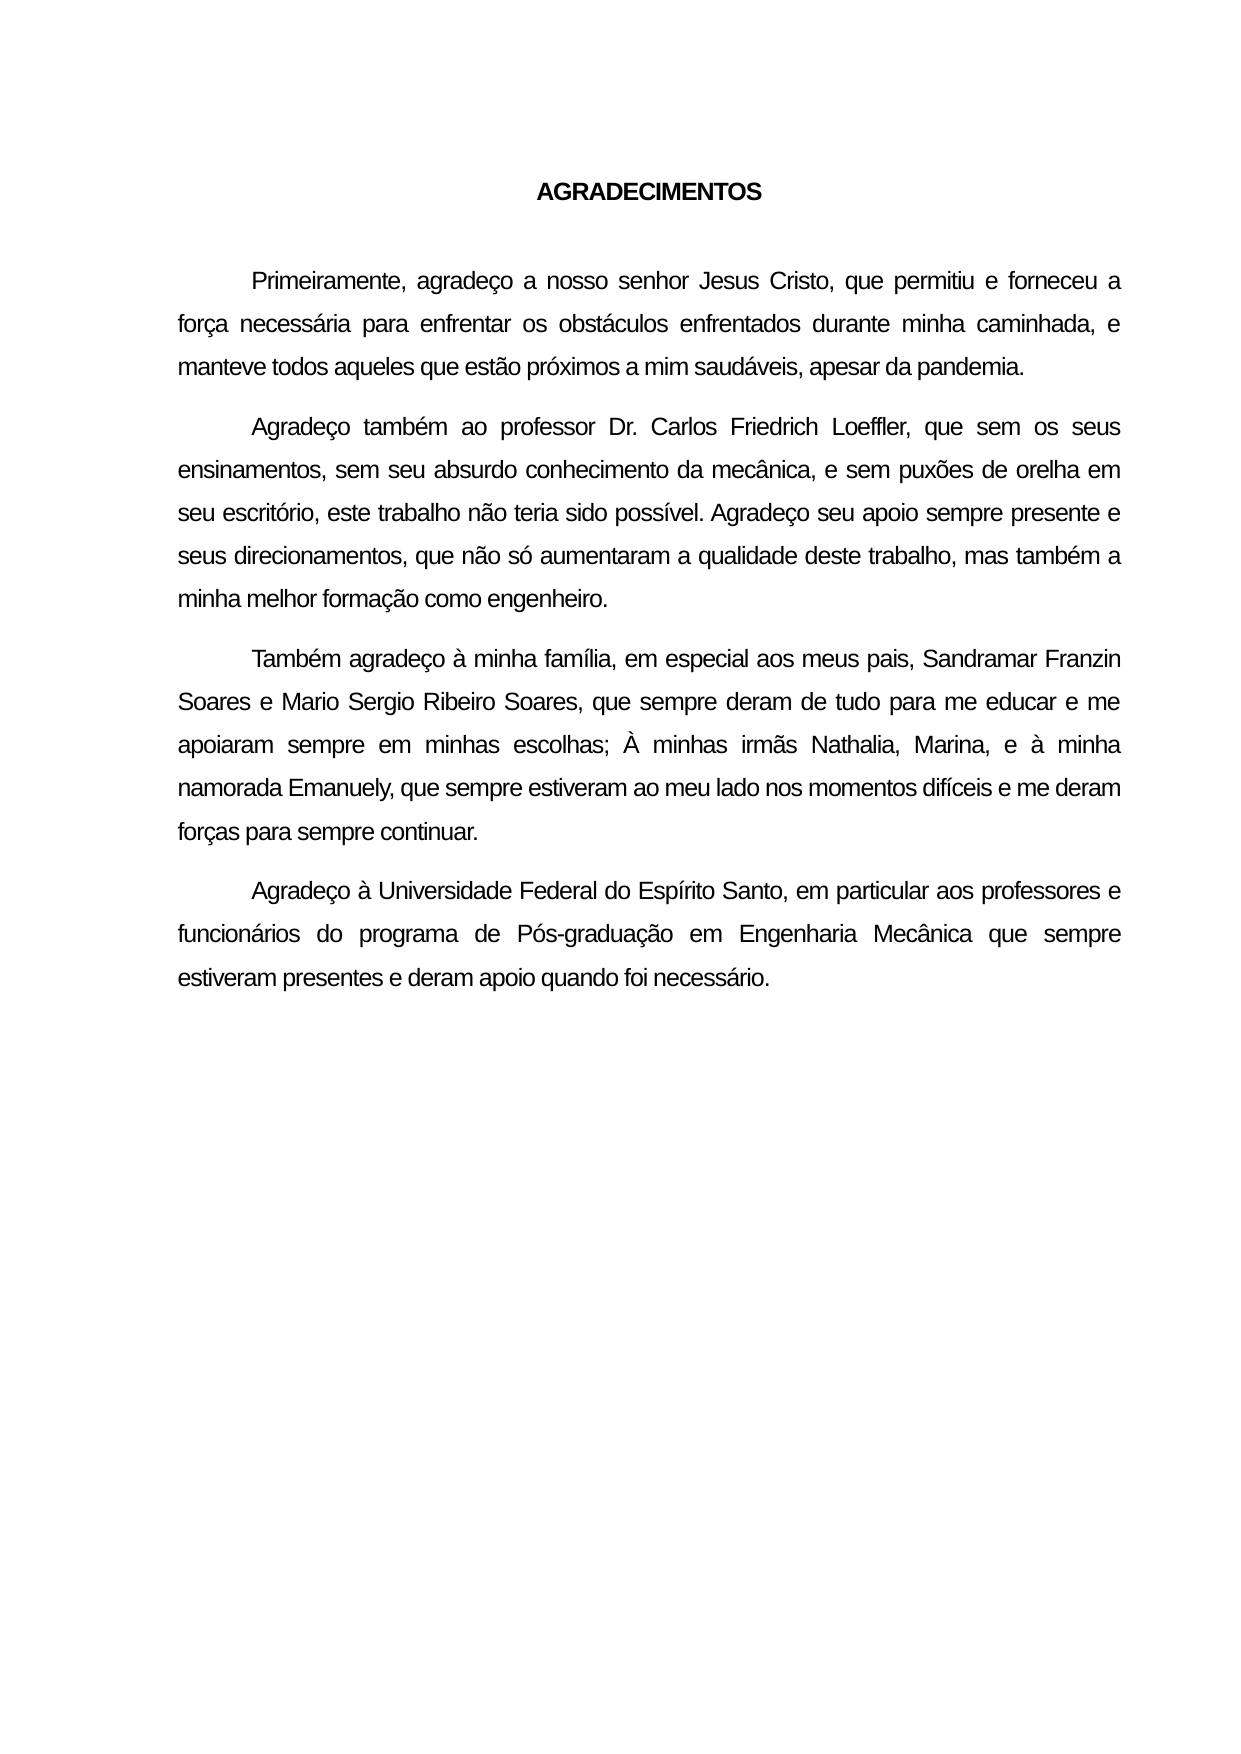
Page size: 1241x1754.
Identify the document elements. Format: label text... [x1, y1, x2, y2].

text Agradeço também ao professor Dr. Carlos Friedrich Loeffler, que sem os seus ensinamentos, sem seu absurdo conhecimento da mecânica, e sem puxões de orelha em seu escritório, este trabalho não teria sido possível. Agradeço seu apoio sempre presente e seus direcionamentos, que não só aumentaram a qualidade deste trabalho, mas também a minha melhor formação como engenheiro. [177, 412, 1122, 613]
title AGRADECIMENTOS [177, 177, 1122, 206]
text Também agradeço à minha família, em especial aos meus pais, Sandramar Franzin Soares e Mario Sergio Ribeiro Soares, que sempre deram de tudo para me educar e me apoiaram sempre em minhas escolhas; À minhas irmãs Nathalia, Marina, e à minha namorada Emanuely, que sempre estiveram ao meu lado nos momentos difíceis e me deram forças para sempre continuar. [177, 644, 1122, 845]
text Agradeço à Universidade Federal do Espírito Santo, em particular aos professores e funcionários do programa de Pós-graduação em Engenharia Mecânica que sempre estiveram presentes e deram apoio quando foi necessário. [177, 876, 1122, 991]
text Primeiramente, agradeço a nosso senhor Jesus Cristo, que permitiu e forneceu a força necessária para enfrentar os obstáculos enfrentados durante minha caminhada, e manteve todos aqueles que estão próximos a mim saudáveis, apesar da pandemia. [177, 266, 1122, 381]
